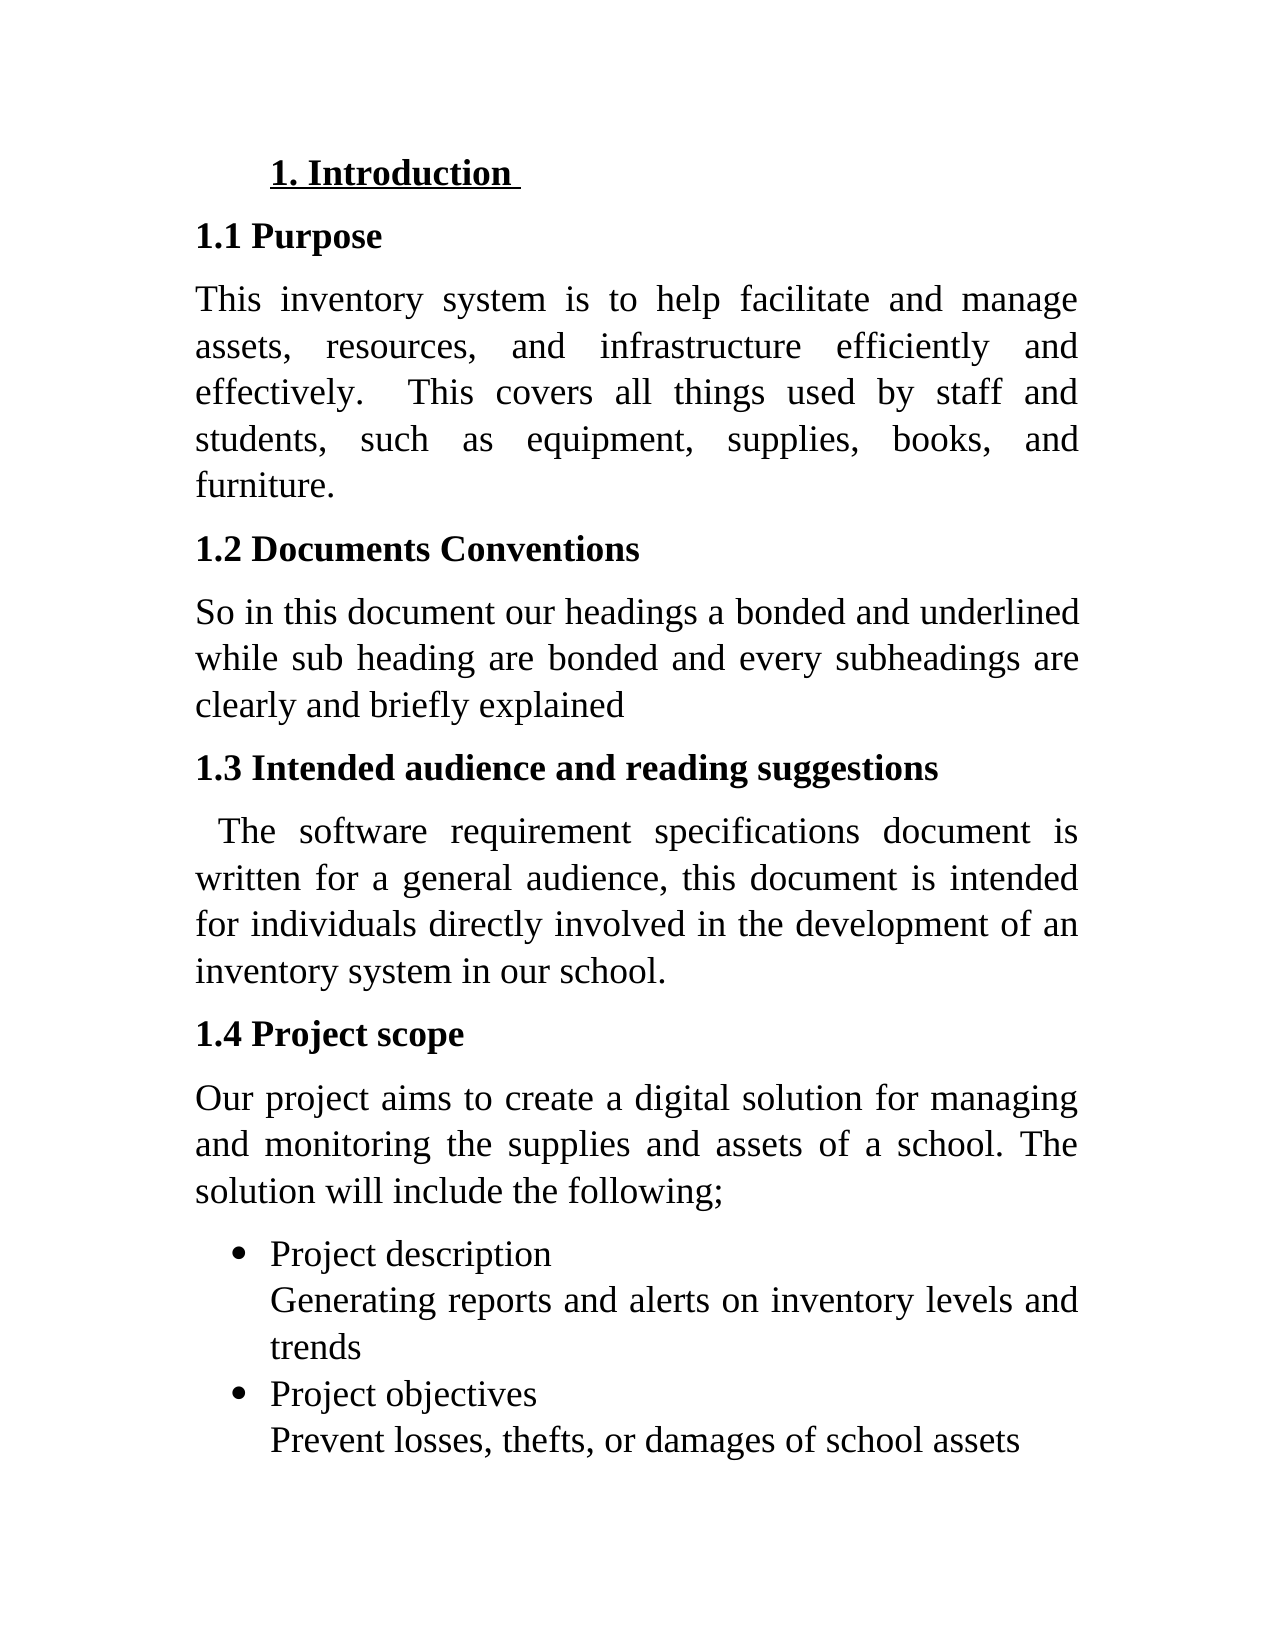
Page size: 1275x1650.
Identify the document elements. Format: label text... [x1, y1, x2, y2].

text So in this document our headings a bonded and underlined while sub heading are bonded and every subheadings are clearly and briefly explained [195, 589, 1080, 725]
list Project description [232, 1231, 1080, 1274]
text 1.4 Project scope [195, 1012, 1080, 1055]
text The software requirement specifications document is written for a general audience, this document is intended for individuals directly involved in the development of an inventory system in our school. [195, 809, 1080, 992]
list Generating reports and alerts on inventory levels and trends [270, 1278, 1080, 1367]
text 1.3 Intended audience and reading suggestions [195, 746, 1080, 789]
list Prevent losses, thefts, or damages of school assets [270, 1417, 1080, 1461]
text 1.1 Purpose [195, 213, 1080, 256]
text This inventory system is to help facilitate and manage assets, resources, and infrastructure efficiently and effectively. This covers all things used by staff and students, such as equipment, supplies, books, and furniture. [195, 276, 1080, 506]
text Our project aims to create a digital solution for managing and monitoring the supplies and assets of a school. The solution will include the following; [195, 1075, 1080, 1211]
list 1. Introduction [270, 150, 1080, 193]
text 1.2 Documents Conventions [195, 526, 1080, 569]
list Project objectives [232, 1371, 1080, 1414]
